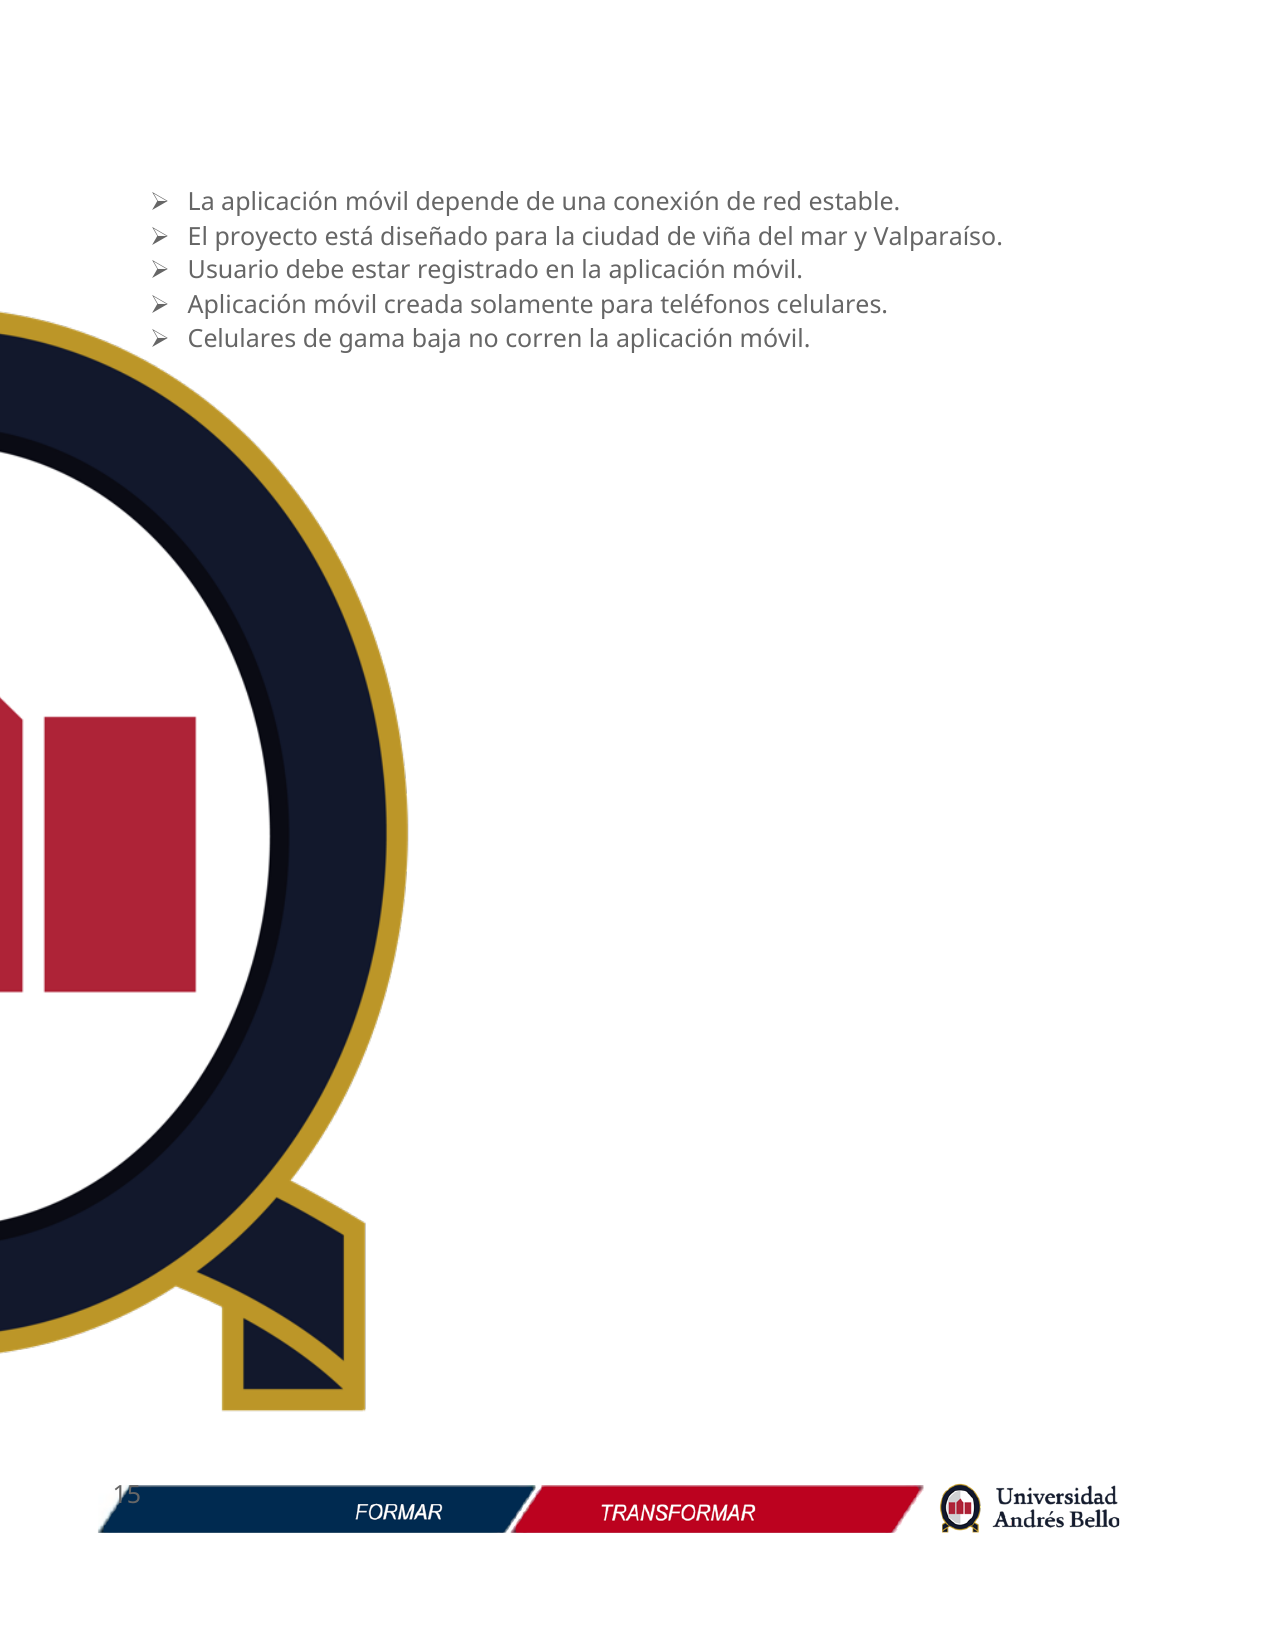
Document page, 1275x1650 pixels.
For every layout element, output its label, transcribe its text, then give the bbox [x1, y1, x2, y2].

picture [97, 1483, 1120, 1533]
list Aplicación móvil creada solamente para teléfonos celulares. [150, 286, 1162, 320]
list La aplicación móvil depende de una conexión de red estable. [150, 184, 1162, 218]
list Usuario debe estar registrado en la aplicación móvil. [150, 252, 1162, 286]
list El proyecto está diseñado para la ciudad de viña del mar y Valparaíso. [150, 218, 1162, 252]
picture [0, 299, 422, 1423]
list Celulares de gama baja no corren la aplicación móvil. [150, 320, 1162, 354]
